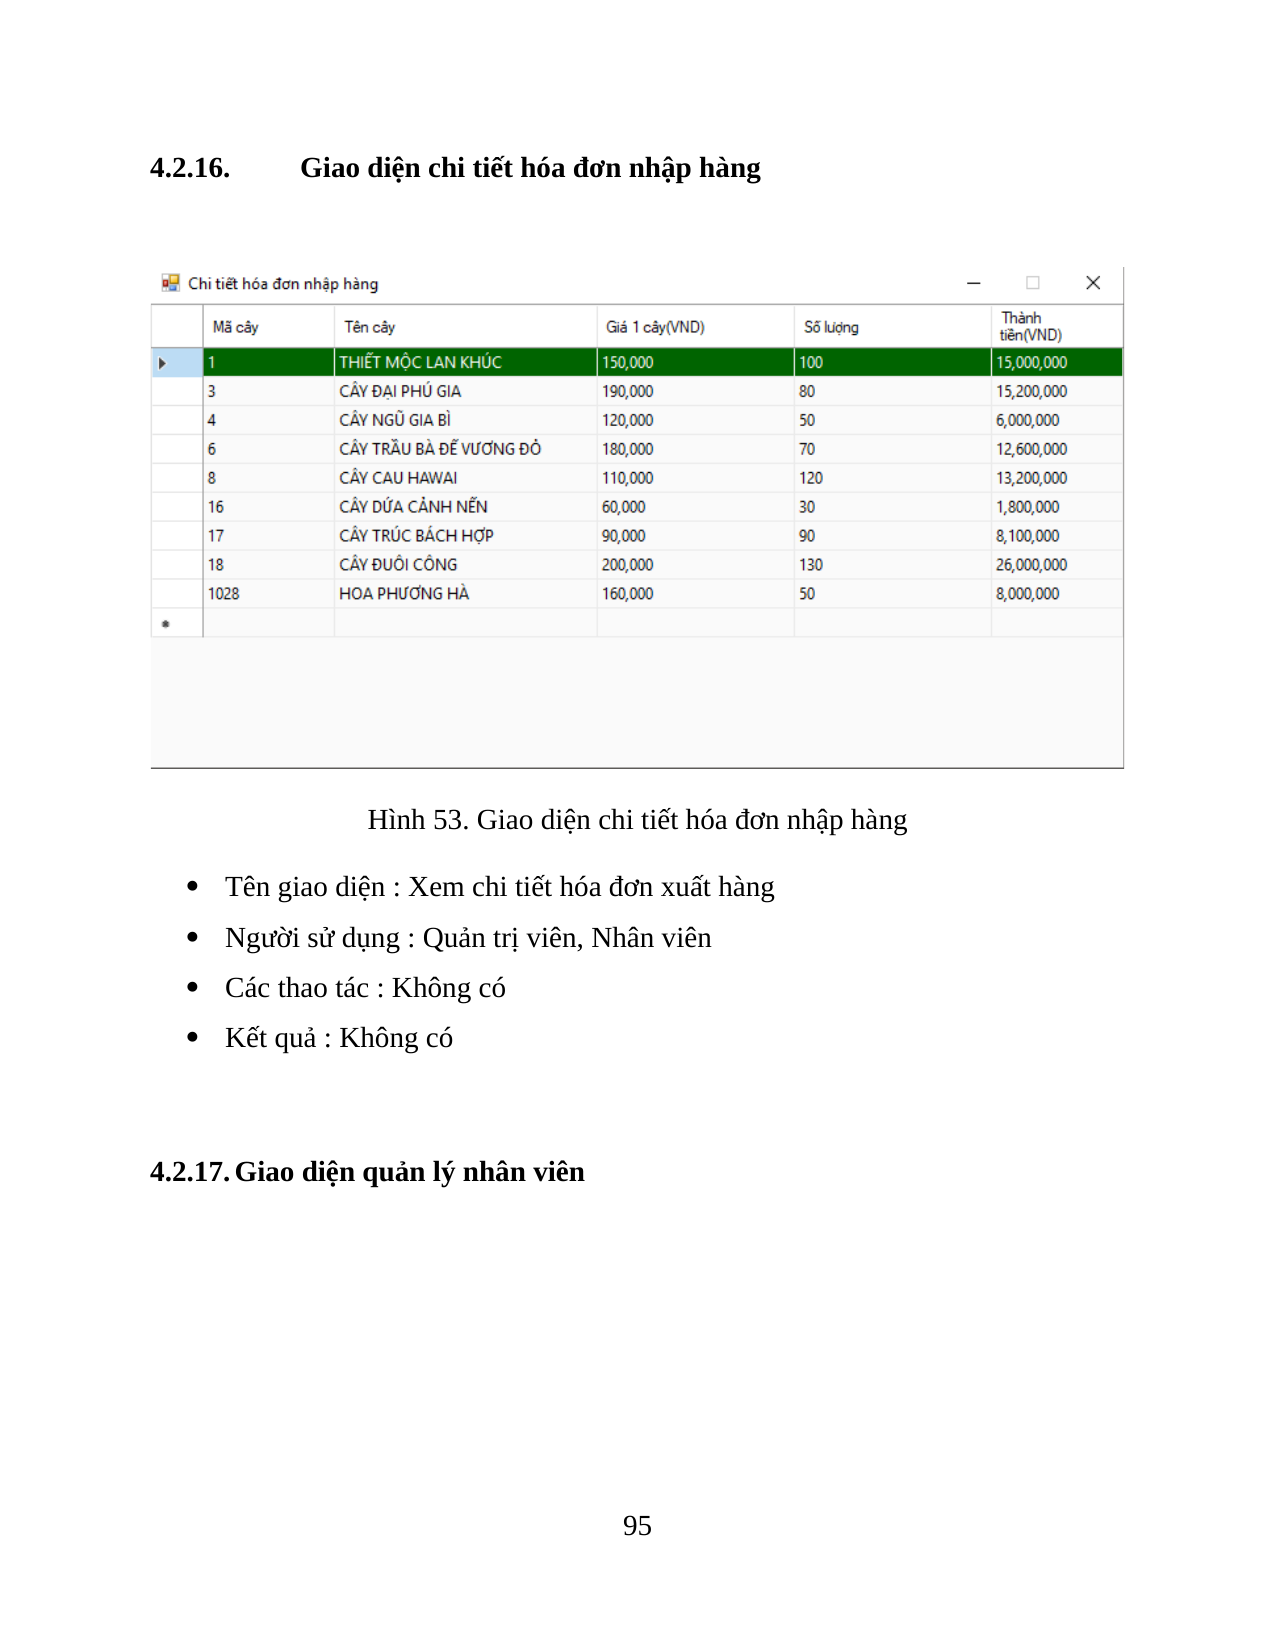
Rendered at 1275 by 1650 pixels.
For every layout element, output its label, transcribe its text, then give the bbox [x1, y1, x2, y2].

subtitle 4.2.16. Giao diện chi tiết hóa đơn nhập hàng [150, 150, 1125, 183]
picture [150, 267, 1125, 769]
subtitle Giao diện quản lý nhân viên [150, 1154, 1125, 1188]
list Người sử dụng : Quản trị viên, Nhân viên [187, 920, 1125, 953]
list Tên giao diện : Xem chi tiết hóa đơn xuất hàng [187, 869, 1125, 903]
list Kết quả : Không có [187, 1021, 1125, 1054]
text Hình 53. Giao diện chi tiết hóa đơn nhập hàng [150, 802, 1125, 836]
list Các thao tác : Không có [187, 970, 1125, 1004]
